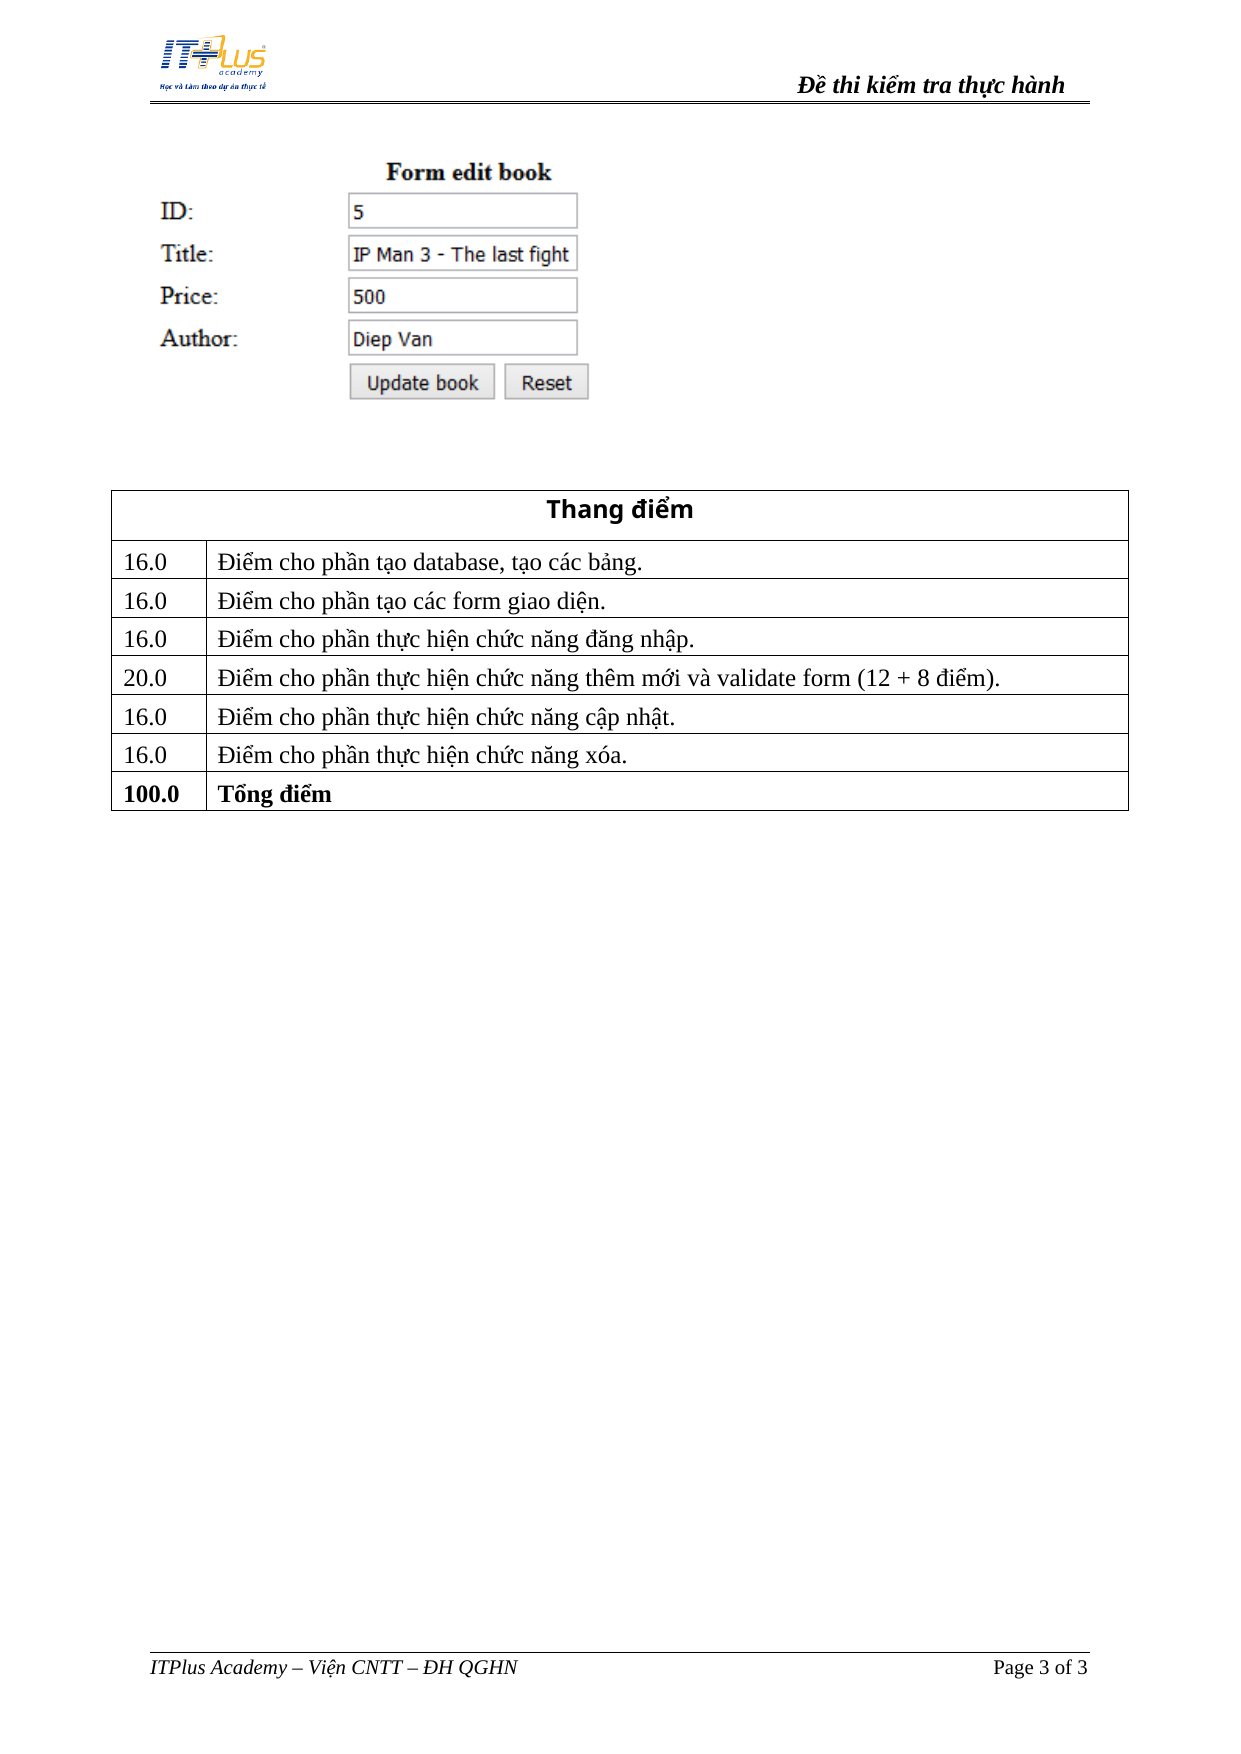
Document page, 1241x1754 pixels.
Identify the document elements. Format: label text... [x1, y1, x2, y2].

table_cell 16.0 [112, 541, 206, 578]
table_cell Điểm cho phần thực hiện chức năng xóa. [207, 734, 1128, 771]
table_cell 16.0 [112, 579, 206, 617]
table_cell 100.0 [112, 772, 206, 809]
picture [150, 150, 661, 464]
table_cell Điểm cho phần thực hiện chức năng cập nhật. [207, 695, 1128, 732]
table_header Thang ểm [112, 491, 1128, 540]
table_cell Tổng ểm [207, 772, 1128, 809]
picture [150, 29, 274, 94]
table_cell Điểm cho phần tạo các form giao diện. [207, 579, 1128, 617]
table_cell Điểm cho phần thực hiện chức năng thêm mới và validate form (12 + 8 điểm). [207, 656, 1128, 694]
table_cell Điểm cho phần thực hiện chức năng đăng nhập. [207, 618, 1128, 655]
table_cell 20.0 [112, 656, 206, 694]
table_cell 16.0 [112, 734, 206, 771]
table_cell 16.0 [112, 695, 206, 732]
table_cell 16.0 [112, 618, 206, 655]
table_cell Điểm cho phần tạo database, tạo các bảng. [207, 541, 1128, 578]
